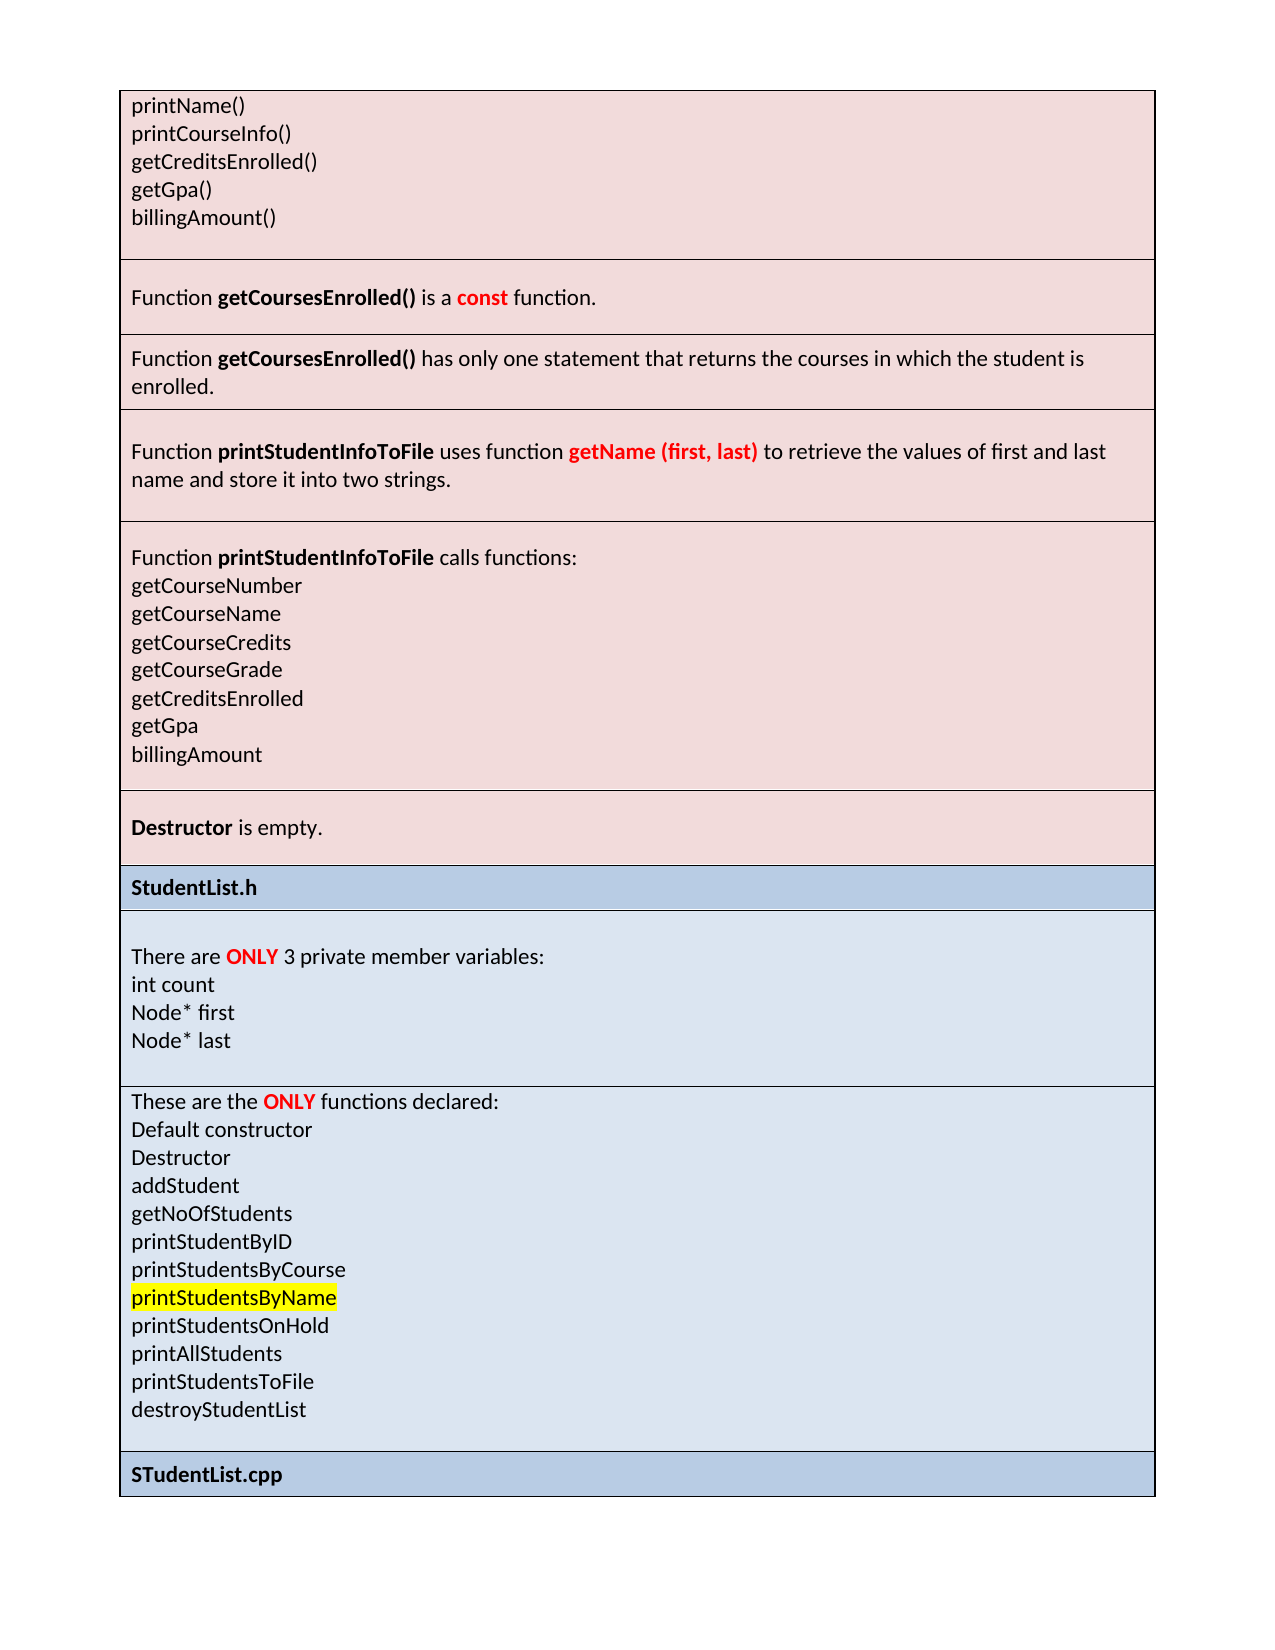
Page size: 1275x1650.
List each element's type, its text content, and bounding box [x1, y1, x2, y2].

table_cell Function getCoursesEnrolled() has only one statement that returns the courses in which the student is enrolled. [121, 335, 1154, 409]
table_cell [121, 91, 1154, 259]
table_cell There are ONLY 3 private member variables: int count Node* first Node* last [121, 911, 1154, 1086]
table_cell Function printStudentInfoToFile uses function getName (first, last) to retrieve the values of first and last name and store it into two strings. [121, 410, 1154, 521]
table_cell StudentList.h [121, 866, 1154, 909]
table_cell Function printStudentInfoToFile calls functions: getCourseNumber getCourseName getCourseCredits getCourseGrade getCreditsEnrolled getGpa billingAmount [121, 522, 1154, 789]
table_cell STudentList.cpp [121, 1452, 1154, 1496]
table_cell Function getCoursesEnrolled() is a const function. [121, 260, 1154, 334]
table_cell These are the ONLY functions declared: Default constructor Destructor addStudent getNoOfStudents printStudentByID printStudentsByCourse printStudentsByName printStudentsOnHold printAllStudents printStudentsToFile destroyStudentList [121, 1087, 1154, 1451]
table_cell Destructor is empty. [121, 791, 1154, 864]
